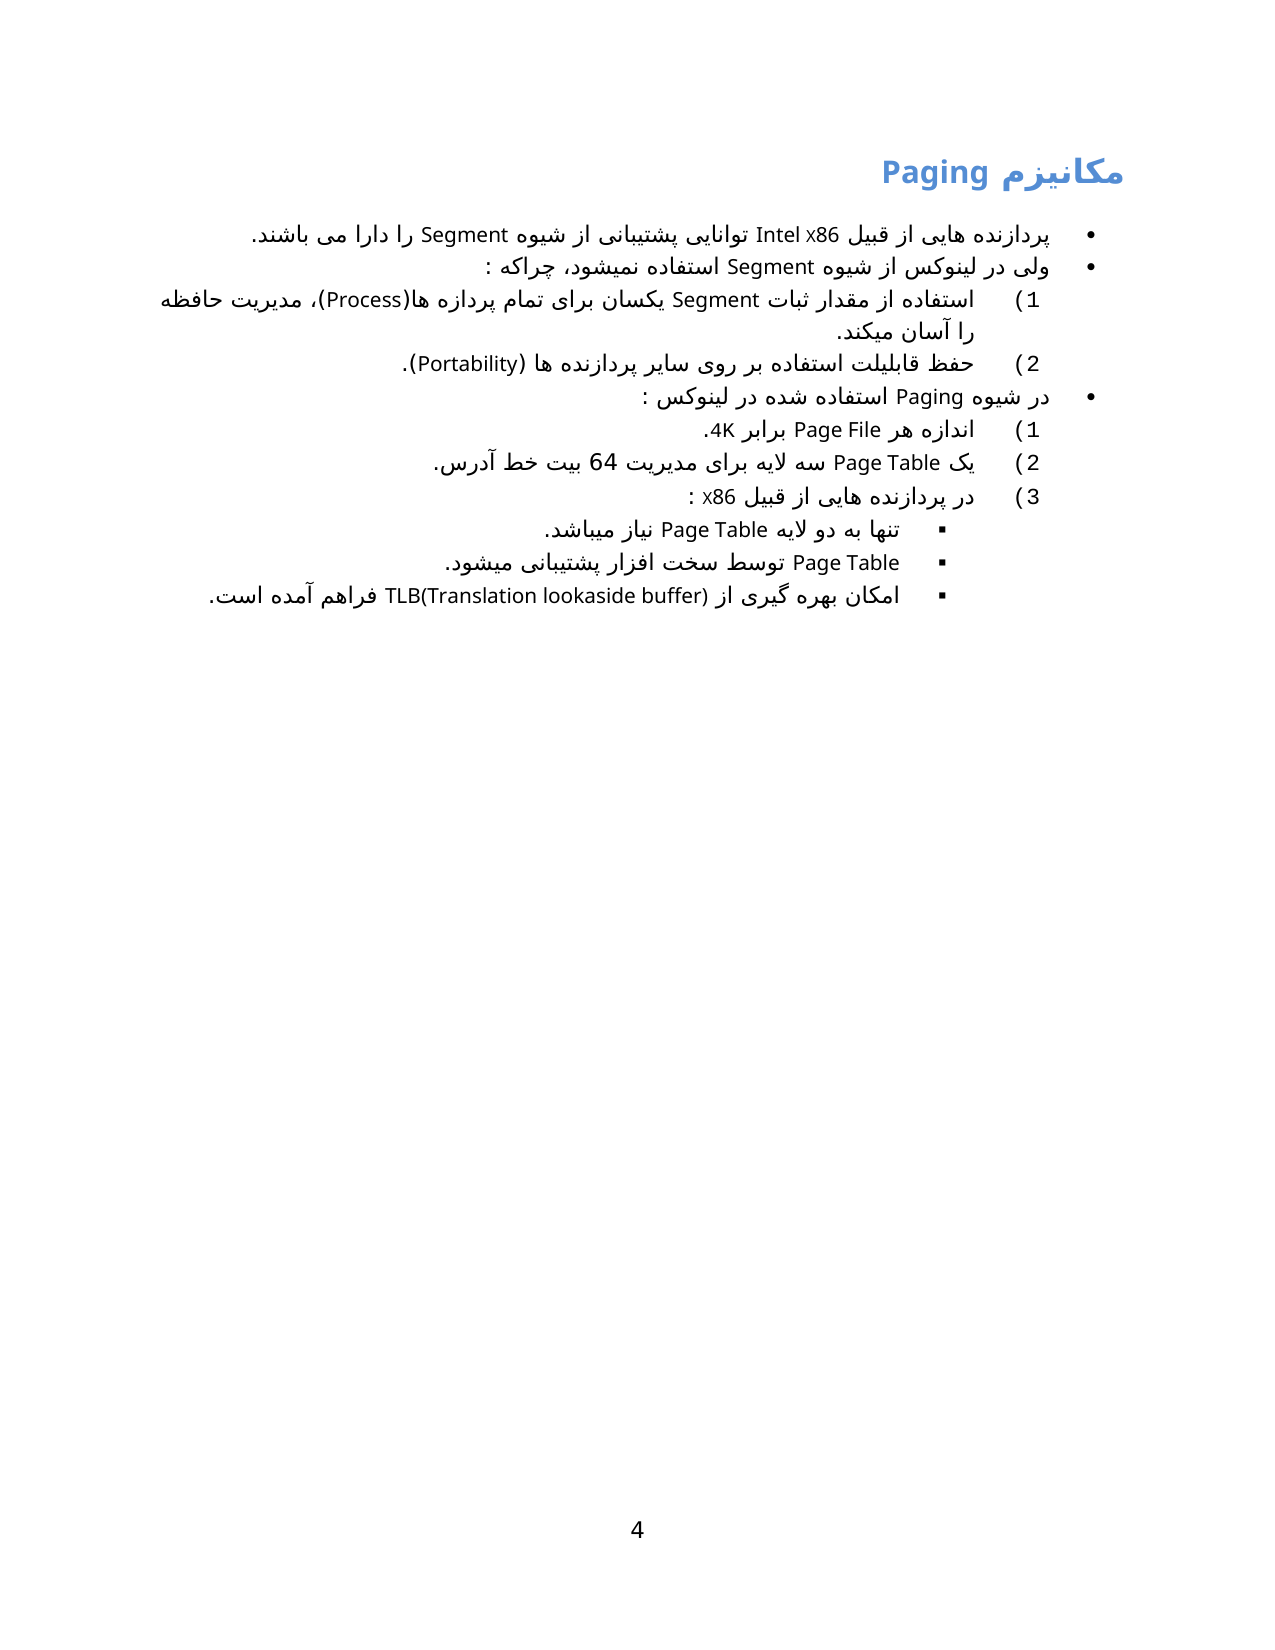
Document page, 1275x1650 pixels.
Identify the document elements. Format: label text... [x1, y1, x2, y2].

list امکان بهره گیری از TLB(Translation lookaside buffer) فراهم آمده است. [150, 581, 937, 609]
list حفظ قابلیلت استفاده بر روی سایر پردازنده ها (Portability). [150, 349, 1012, 378]
list در پردازنده هایی از قبیل X86 : [150, 482, 1012, 511]
list اندازه هر Page File برابر 4K. [150, 415, 1012, 444]
list پردازنده هایی از قبیل Intel X86 توانایی پشتیبانی از شیوه Segment را دارا می باشند. [150, 220, 1087, 248]
list در شیوه Paging استفاده شده در لینوکس : [150, 382, 1087, 411]
list تنها به دو لایه Page Table نیاز میباشد. [150, 516, 937, 544]
list استفاده از مقدار ثبات Segment یکسان برای تمام پردازه ها(Process)، مدیریت حافظه را آسان میکند. [150, 285, 1012, 345]
text مکانیزم Paging [150, 150, 1125, 193]
list یک Page Table سه لایه برای مدیریت 64 بیت خط آدرس. [150, 448, 1012, 478]
list Page Table توسط سخت افزار پشتیبانی میشود. [150, 548, 937, 577]
list ولی در لینوکس از شیوه Segment استفاده نمیشود، چراکه : [150, 252, 1087, 281]
